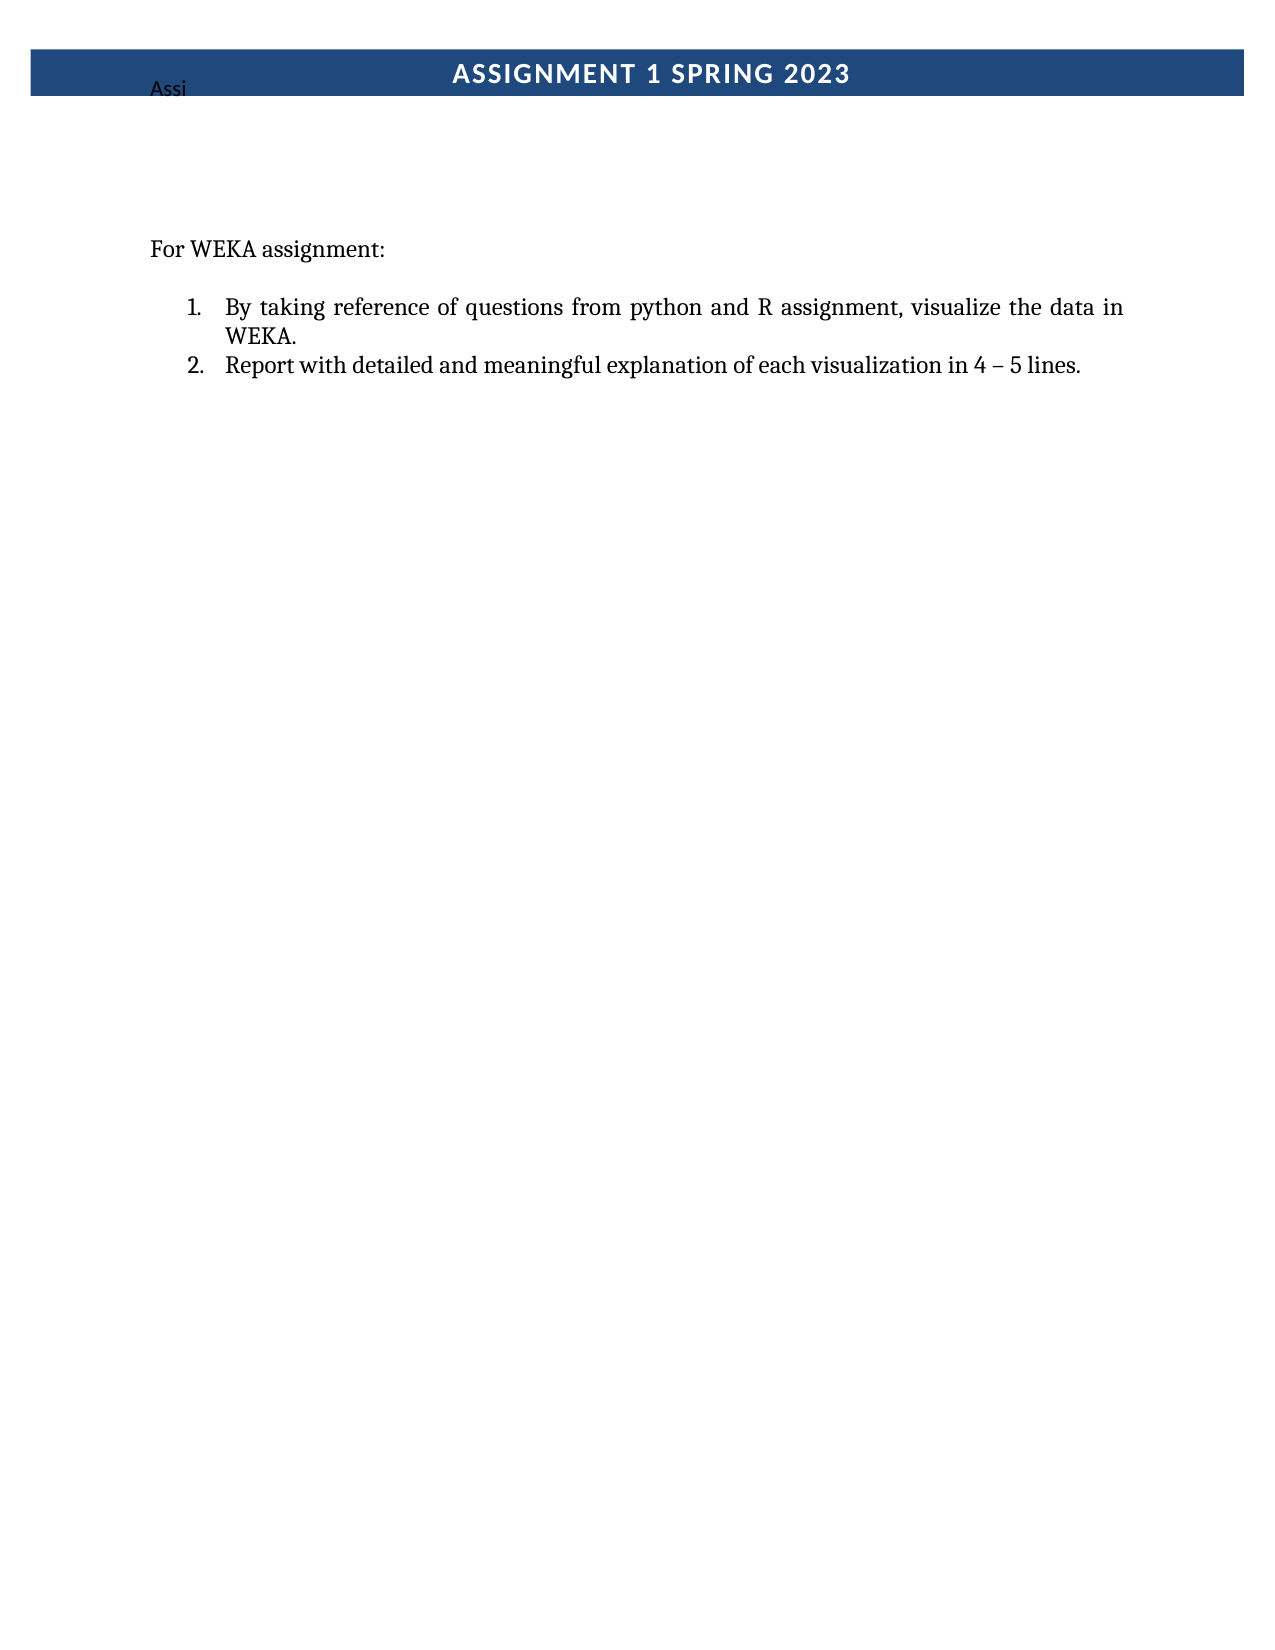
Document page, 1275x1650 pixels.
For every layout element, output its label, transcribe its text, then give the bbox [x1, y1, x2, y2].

text For WEKA assignment: [150, 235, 1125, 264]
list Report with detailed and meaningful explanation of each visualization in 4 – 5 lines. [187, 351, 1125, 379]
list By taking reference of questions from python and R assignment, visualize the data in WEKA. [187, 293, 1125, 351]
